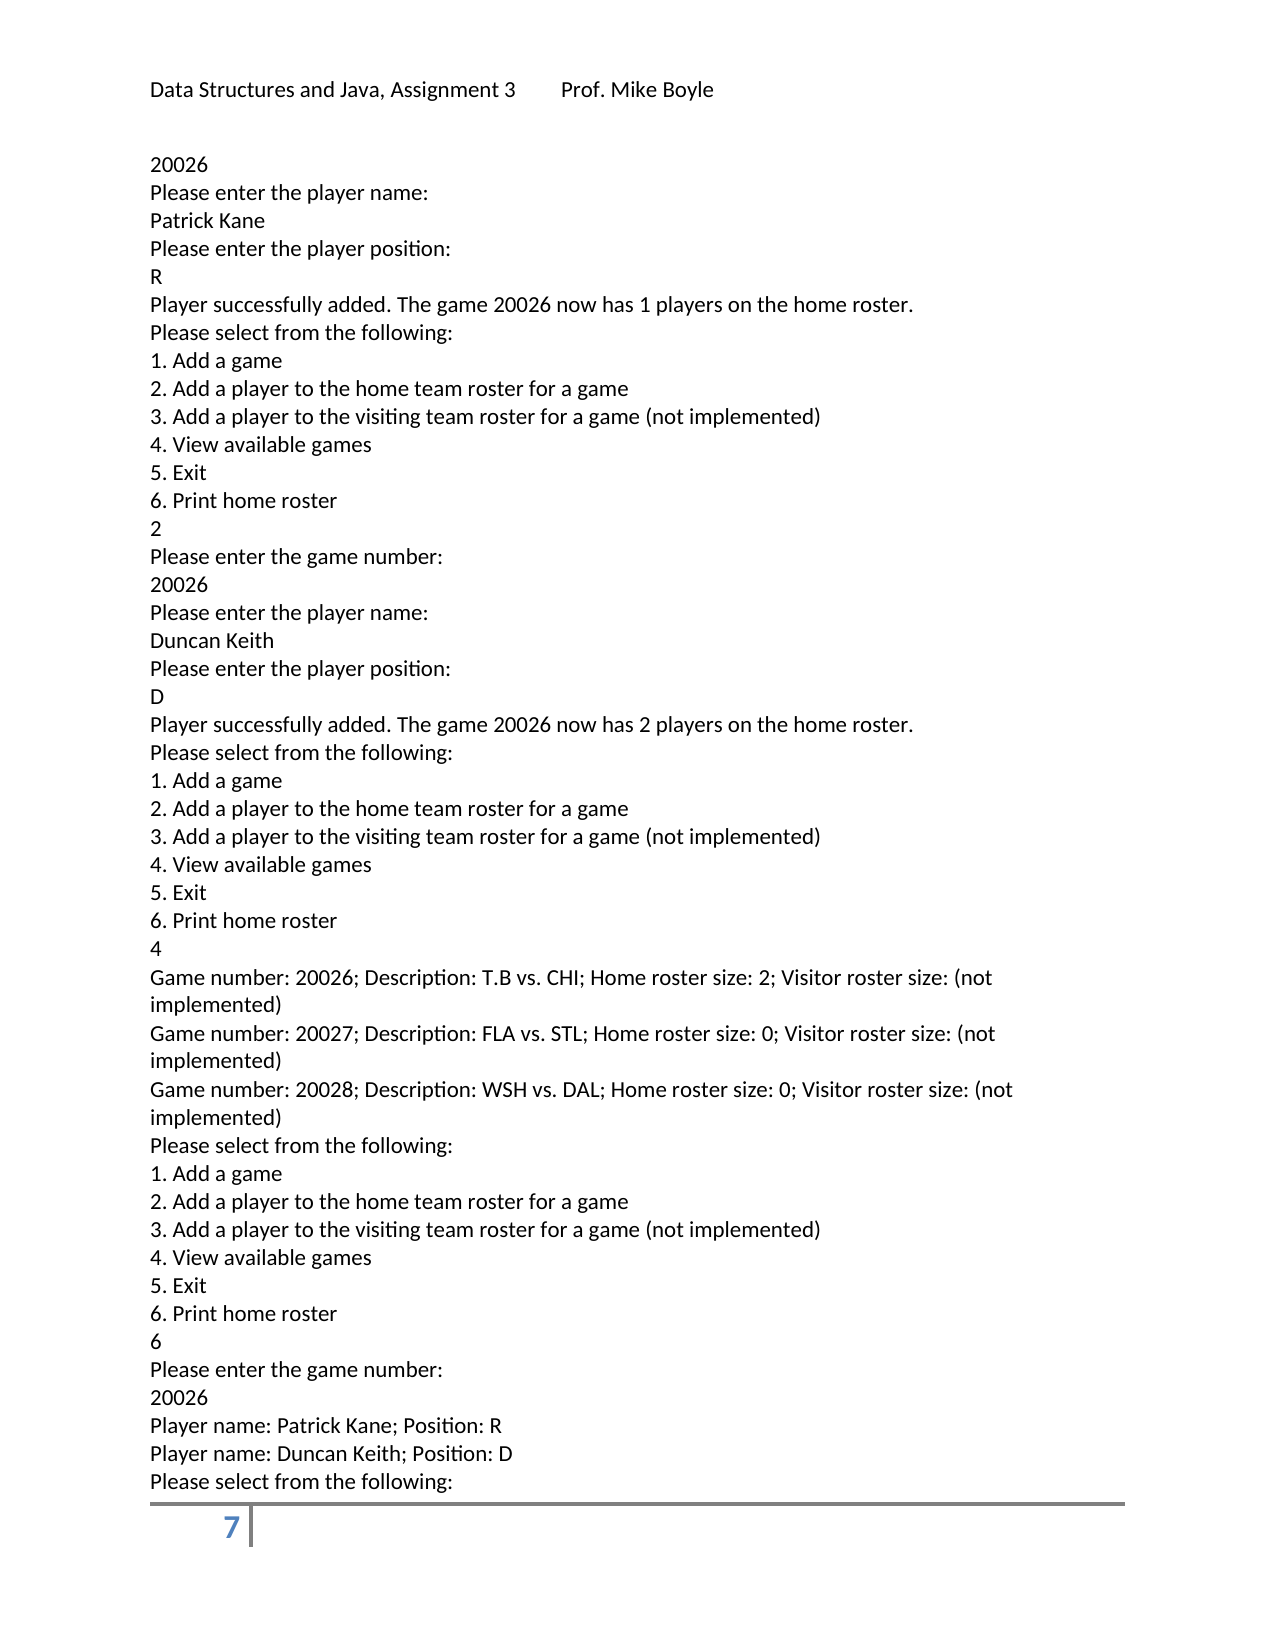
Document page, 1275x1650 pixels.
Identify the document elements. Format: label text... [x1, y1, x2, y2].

text Duncan Keith [150, 626, 1125, 654]
text 4. View available games [150, 1243, 1125, 1271]
text 3. Add a player to the visiting team roster for a game (not implemented) [150, 1215, 1125, 1243]
text R [150, 262, 1125, 290]
text 6 [150, 1327, 1125, 1355]
text Player successfully added. The game 20026 now has 1 players on the home roster. [150, 290, 1125, 318]
text 6. Print home roster [150, 486, 1125, 514]
text 6. Print home roster [150, 907, 1125, 934]
text 3. Add a player to the visiting team roster for a game (not implemented) [150, 822, 1125, 851]
text 2 [150, 514, 1125, 542]
text 2. Add a player to the home team roster for a game [150, 374, 1125, 402]
text 4. View available games [150, 851, 1125, 878]
text 1. Add a game [150, 766, 1125, 794]
text Please enter the game number: [150, 542, 1125, 570]
text Please select from the following: [150, 318, 1125, 346]
text Please enter the player position: [150, 234, 1125, 262]
text Game number: 20028; Description: WSH vs. DAL; Home roster size: 0; Visitor roster size: (not implemented) [150, 1075, 1125, 1131]
text 20026 [150, 1383, 1125, 1411]
text 5. Exit [150, 458, 1125, 486]
text 2. Add a player to the home team roster for a game [150, 1187, 1125, 1215]
text 5. Exit [150, 878, 1125, 907]
text 5. Exit [150, 1271, 1125, 1299]
text Please enter the game number: [150, 1355, 1125, 1383]
text Please enter the player name: [150, 598, 1125, 626]
text Game number: 20027; Description: FLA vs. STL; Home roster size: 0; Visitor roster size: (not implemented) [150, 1019, 1125, 1075]
text 20026 [150, 570, 1125, 598]
text 4. View available games [150, 430, 1125, 458]
text Player successfully added. The game 20026 now has 2 players on the home roster. [150, 710, 1125, 738]
text 4 [150, 934, 1125, 963]
text D [150, 682, 1125, 710]
text 20026 [150, 150, 1125, 178]
text Please select from the following: [150, 1467, 1125, 1495]
text 2. Add a player to the home team roster for a game [150, 794, 1125, 822]
text Player name: Duncan Keith; Position: D [150, 1439, 1125, 1467]
text 1. Add a game [150, 346, 1125, 374]
text 6. Print home roster [150, 1299, 1125, 1327]
text Player name: Patrick Kane; Position: R [150, 1411, 1125, 1439]
text Please enter the player name: [150, 178, 1125, 206]
text Please select from the following: [150, 738, 1125, 766]
text Please enter the player position: [150, 654, 1125, 682]
text 1. Add a game [150, 1159, 1125, 1187]
text Game number: 20026; Description: T.B vs. CHI; Home roster size: 2; Visitor roster size: (not implemented) [150, 963, 1125, 1019]
text Patrick Kane [150, 206, 1125, 234]
text 3. Add a player to the visiting team roster for a game (not implemented) [150, 402, 1125, 430]
text Please select from the following: [150, 1131, 1125, 1159]
